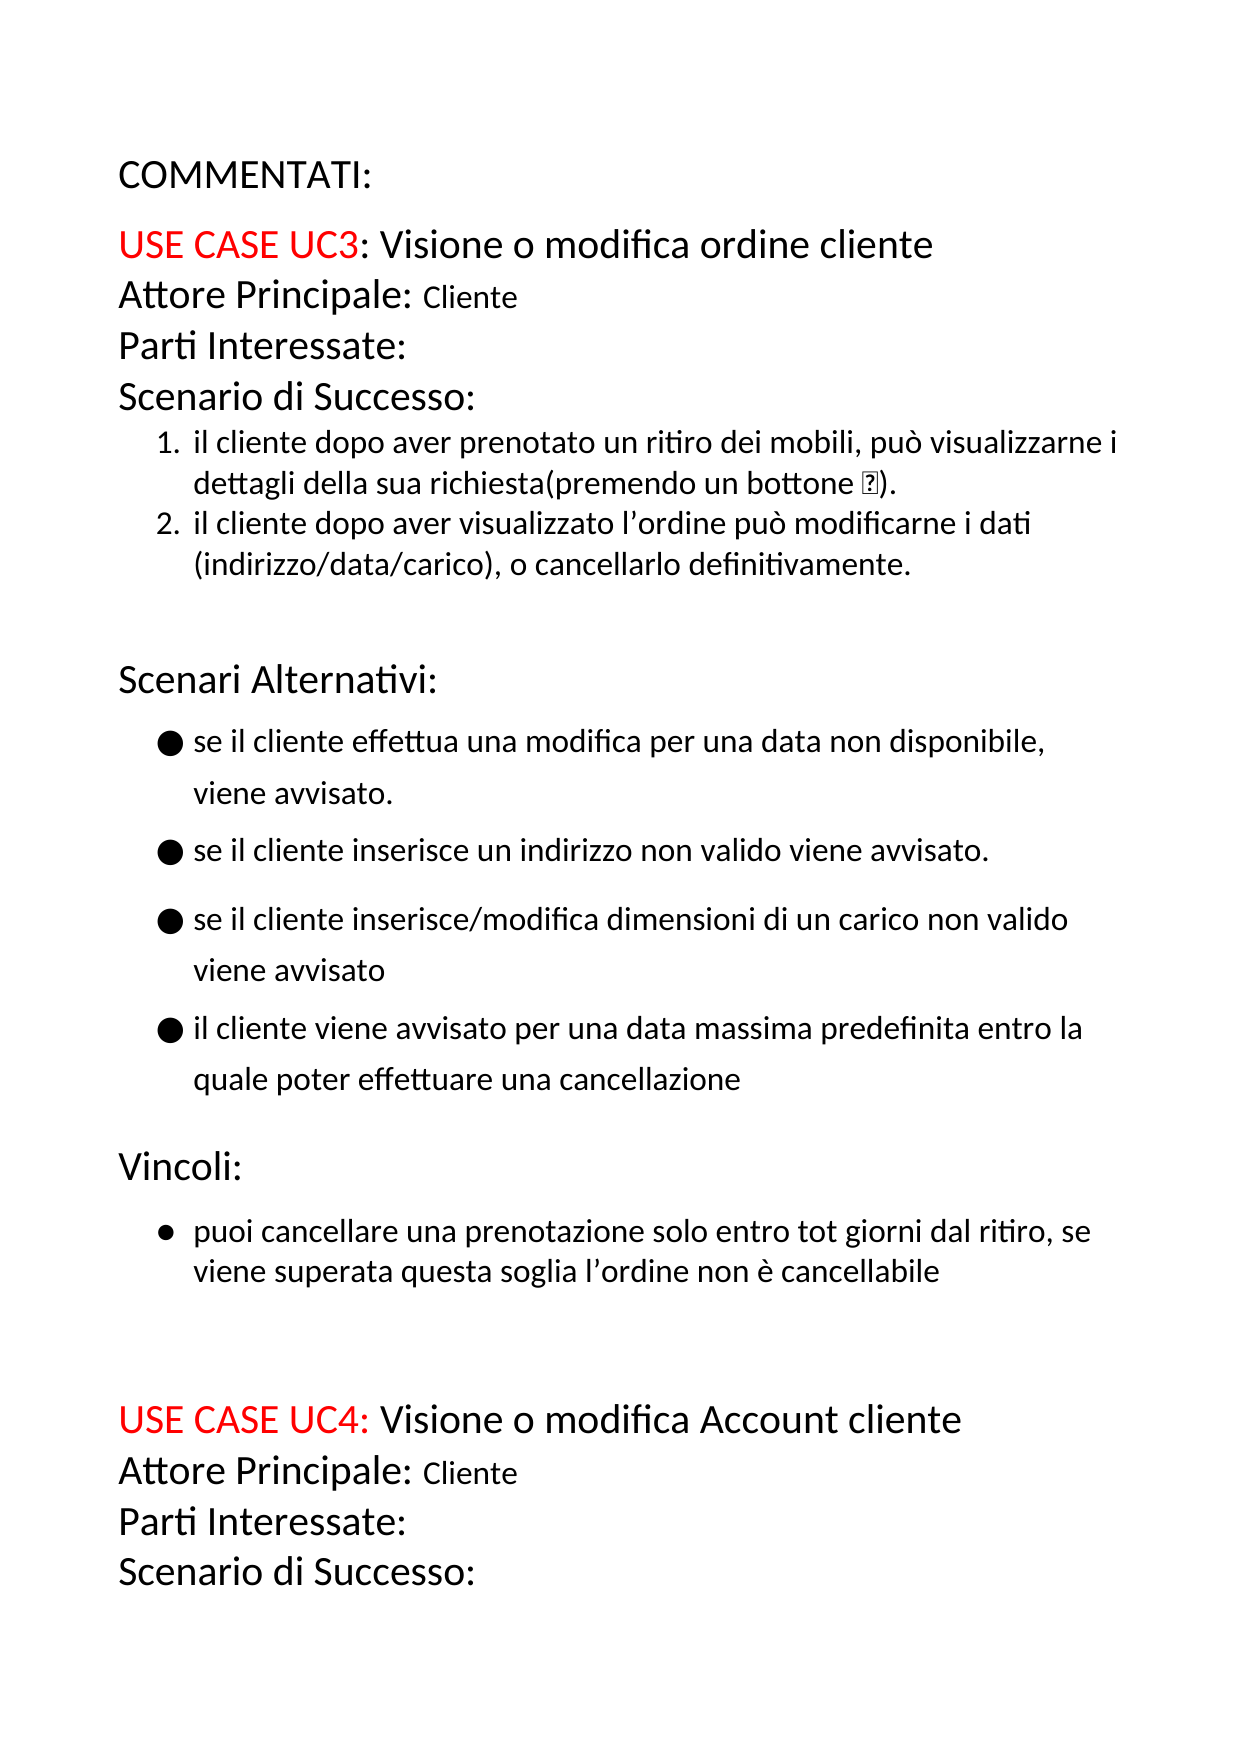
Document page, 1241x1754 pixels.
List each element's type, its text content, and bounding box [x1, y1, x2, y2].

text Scenari Alternativi: [118, 653, 1122, 703]
list il cliente dopo aver prenotato un ritiro dei mobili, può visualizzarne i dettagli della sua richiesta(premendo un bottone 🙂). [156, 421, 1122, 502]
list il cliente dopo aver visualizzato l’ordine può modificarne i dati (indirizzo/data/carico), o cancellarlo definitivamente. [156, 502, 1122, 584]
list se il cliente inserisce/modifica dimensioni di un carico non valido viene avvisato [156, 881, 1122, 990]
list se il cliente effettua una modifica per una data non disponibile, viene avvisato. [156, 703, 1122, 812]
text USE CASE UC4: Visione o modifica Account cliente [118, 1393, 1122, 1444]
list puoi cancellare una prenotazione solo entro tot giorni dal ritiro, se viene superata questa soglia l’ordine non è cancellabile [156, 1210, 1122, 1291]
text Parti Interessate: [118, 319, 1122, 370]
text Scenario di Successo: [118, 370, 1122, 421]
text Attore Principale: Cliente [118, 1444, 1122, 1494]
list se il cliente inserisce un indirizzo non valido viene avvisato. [156, 812, 1122, 881]
text COMMENTATI: [118, 148, 1122, 198]
list il cliente viene avvisato per una data massima predefinita entro la quale poter effettuare una cancellazione [156, 990, 1122, 1099]
text USE CASE UC3: Visione o modifica ordine cliente [118, 218, 1122, 268]
text Parti Interessate: [118, 1494, 1122, 1545]
text Vincoli: [118, 1140, 1122, 1191]
text Scenario di Successo: [118, 1545, 1122, 1596]
text Attore Principale: Cliente [118, 268, 1122, 319]
